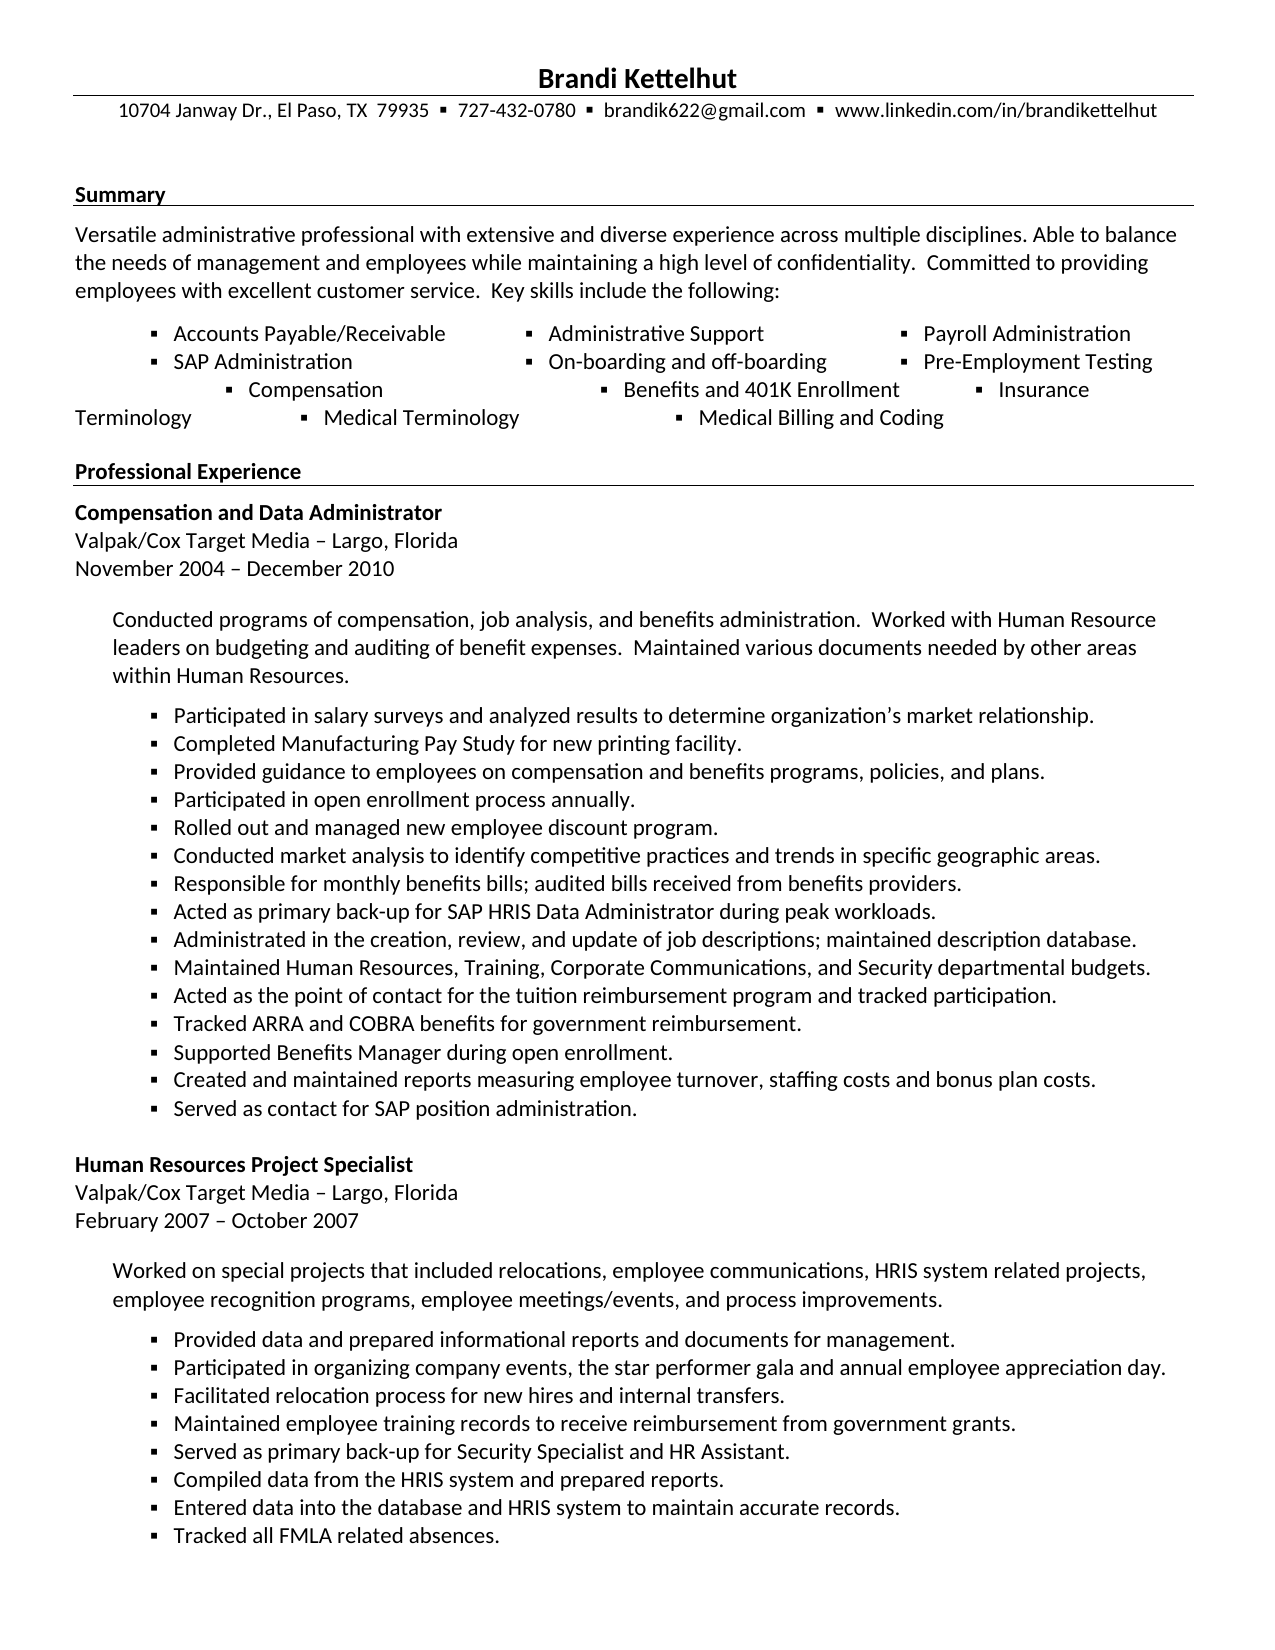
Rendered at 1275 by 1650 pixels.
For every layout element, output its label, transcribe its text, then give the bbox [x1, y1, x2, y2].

text ▪ Supported Benefits Manager during open enrollment. [75, 1038, 1200, 1066]
text Professional Experience [75, 457, 1200, 485]
text 10704 Janway Dr., El Paso, TX 79935 ▪ 727-432-0780 ▪ brandik622@gmail.com ▪ www.linkedin.com/in/brandikettelhut [75, 96, 1200, 124]
text ▪ Served as primary back-up for Security Specialist and HR Assistant. [75, 1437, 1200, 1465]
text Versatile administrative professional with extensive and diverse experience across multiple disciplines. Able to balance the needs of management and employees while maintaining a high level of confidentiality. Committed to providing employees with excellent customer service. Key skills include the following: [75, 220, 1200, 304]
text ▪ Acted as primary back-up for SAP HRIS Data Administrator during peak workloads. [75, 897, 1200, 926]
text ▪ Administrated in the creation, review, and update of job descriptions; maintained description database. [75, 926, 1200, 953]
text ▪ Created and maintained reports measuring employee turnover, staffing costs and bonus plan costs. [75, 1066, 1200, 1094]
text ▪ Maintained Human Resources, Training, Corporate Communications, and Security departmental budgets. [75, 953, 1200, 982]
text Human Resources Project Specialist [75, 1150, 1200, 1178]
text ▪ Acted as the point of contact for the tuition reimbursement program and tracked participation. [75, 982, 1200, 1009]
text ▪ SAP Administration ▪ On-boarding and off-boarding ▪ Pre-Employment Testing ▪ Compensation ▪ Benefits and 401K Enrollment ▪ Insurance Terminology ▪ Medical Terminology ▪ Medical Billing and Coding [75, 347, 1200, 431]
text ▪ Conducted market analysis to identify competitive practices and trends in specific geographic areas. [75, 841, 1200, 869]
text ▪ Completed Manufacturing Pay Study for new printing facility. [75, 729, 1200, 757]
text ▪ Facilitated relocation process for new hires and internal transfers. [75, 1381, 1200, 1409]
text ▪ Compiled data from the HRIS system and prepared reports. [75, 1465, 1200, 1493]
text Summary [75, 180, 1200, 208]
text Compensation and Data Administrator Valpak/Cox Target Media – Largo, Florida [75, 498, 1200, 554]
text ▪ Served as contact for SAP position administration. [75, 1094, 1200, 1122]
text Brandi Kettelhut [75, 60, 1200, 96]
text November 2004 – December 2010 [75, 554, 1200, 582]
text ▪ Tracked all FMLA related absences. [75, 1521, 1200, 1549]
text ▪ Accounts Payable/Receivable ▪ Administrative Support ▪ Payroll Administration [75, 319, 1200, 347]
text ▪ Provided data and prepared informational reports and documents for management. [75, 1325, 1200, 1353]
text ▪ Maintained employee training records to receive reimbursement from government grants. [75, 1409, 1200, 1437]
text ▪ Rolled out and managed new employee discount program. [150, 813, 1200, 841]
text Worked on special projects that included relocations, employee communications, HRIS system related projects, employee recognition programs, employee meetings/events, and process improvements. [112, 1257, 1200, 1313]
text ▪ Participated in salary surveys and analyzed results to determine organization’s market relationship. [75, 701, 1200, 729]
text ▪ Provided guidance to employees on compensation and benefits programs, policies, and plans. [75, 757, 1200, 785]
text ▪ Responsible for monthly benefits bills; audited bills received from benefits providers. [75, 869, 1200, 897]
text Valpak/Cox Target Media – Largo, Florida [75, 1178, 1200, 1206]
text Conducted programs of compensation, job analysis, and benefits administration. Worked with Human Resource leaders on budgeting and auditing of benefit expenses. Maintained various documents needed by other areas within Human Resources. [112, 605, 1200, 689]
text February 2007 – October 2007 [75, 1206, 1200, 1234]
text ▪ Entered data into the database and HRIS system to maintain accurate records. [75, 1493, 1200, 1521]
text ▪ Tracked ARRA and COBRA benefits for government reimbursement. [75, 1009, 1200, 1038]
text ▪ Participated in open enrollment process annually. [75, 785, 1200, 813]
text ▪ Participated in organizing company events, the star performer gala and annual employee appreciation day. [75, 1353, 1200, 1381]
